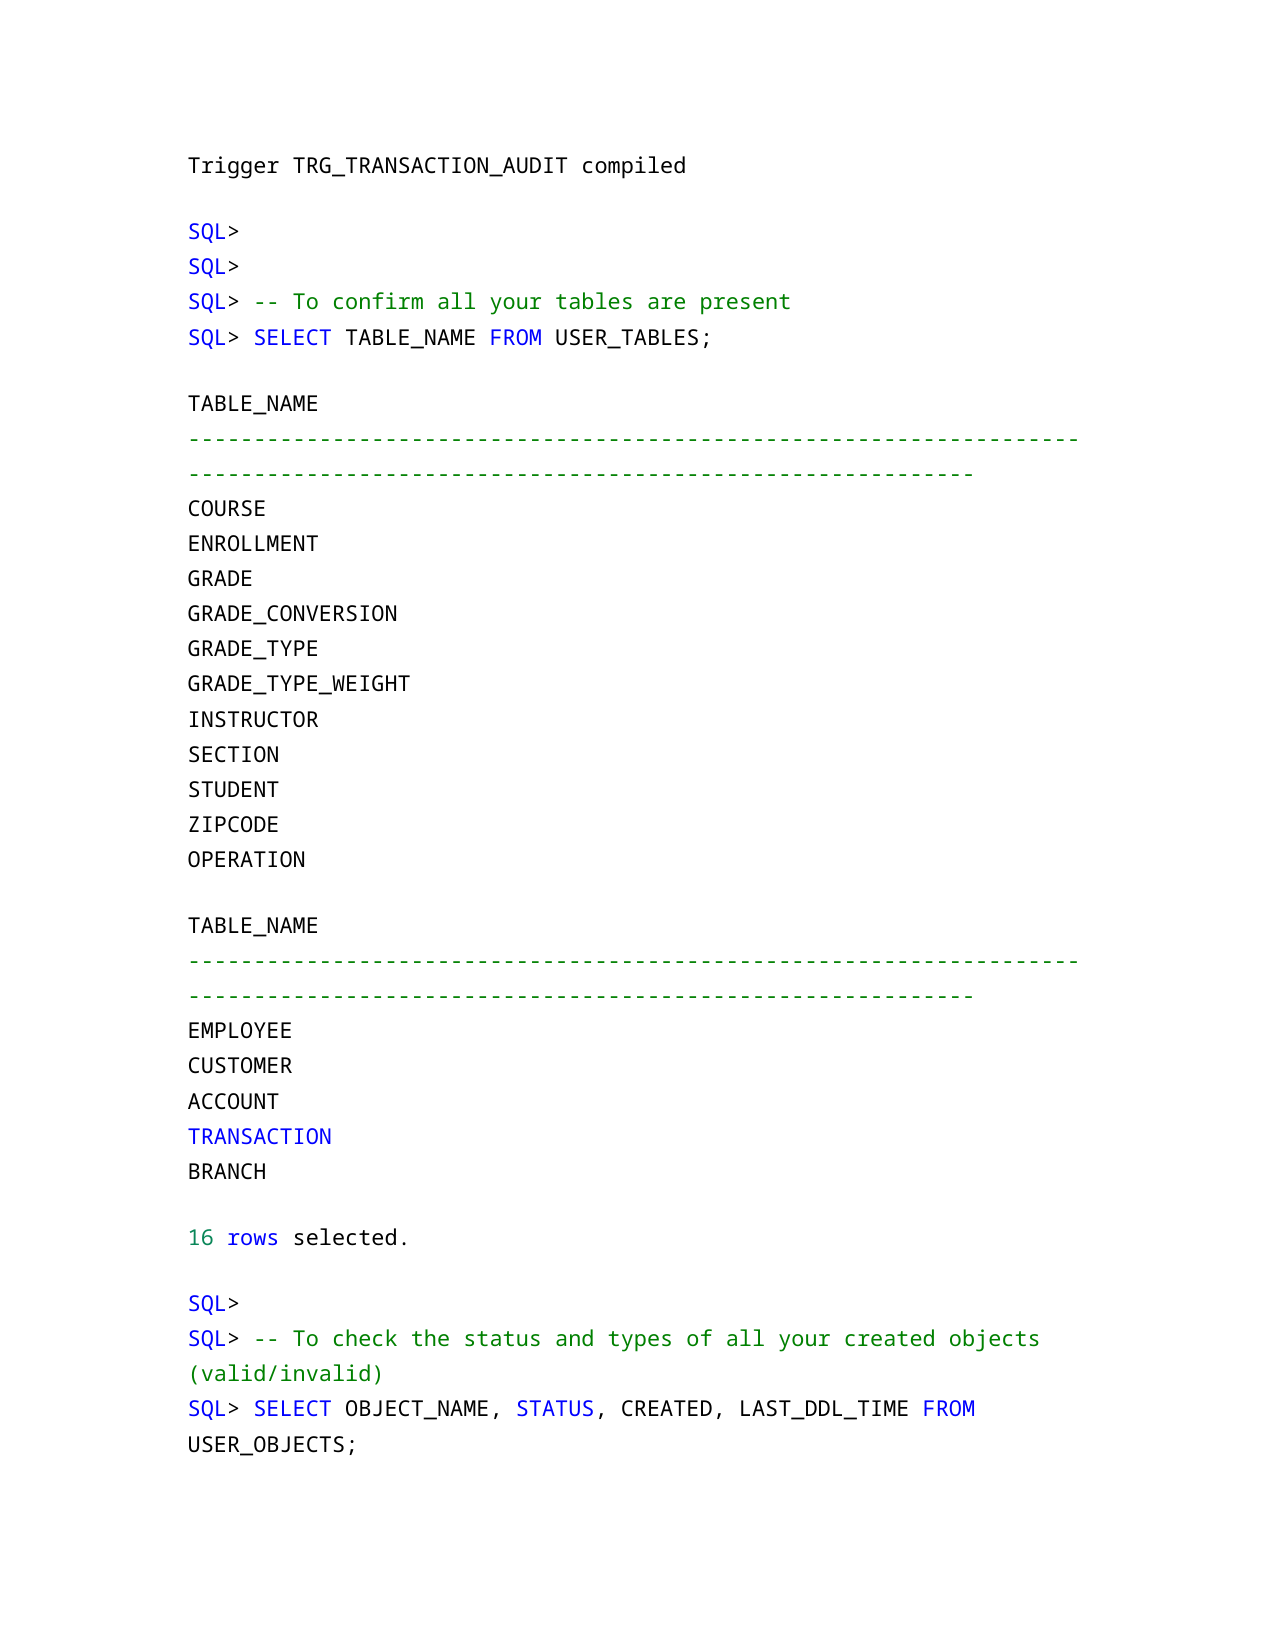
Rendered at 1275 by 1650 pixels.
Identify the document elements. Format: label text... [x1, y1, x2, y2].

text INSTRUCTOR [187, 703, 1087, 733]
text GRADE_CONVERSION [187, 598, 1087, 628]
text SQL> [187, 216, 1087, 246]
text SQL> -- To confirm all your tables are present [187, 286, 1087, 316]
text GRADE [187, 563, 1087, 593]
text ENROLLMENT [187, 528, 1087, 558]
text STUDENT [187, 774, 1087, 803]
text BRANCH [187, 1156, 1087, 1186]
text -------------------------------------------------------------------------------------------------------------------------------- [187, 945, 1087, 1010]
text COURSE [187, 493, 1087, 523]
text SQL> SELECT TABLE_NAME FROM USER_TABLES; [187, 321, 1087, 351]
text TRANSACTION [187, 1121, 1087, 1151]
text -------------------------------------------------------------------------------------------------------------------------------- [187, 423, 1087, 488]
text GRADE_TYPE_WEIGHT [187, 668, 1087, 698]
text SQL> SELECT OBJECT_NAME, STATUS, CREATED, LAST_DDL_TIME FROM USER_OBJECTS; [187, 1393, 1087, 1458]
text CUSTOMER [187, 1051, 1087, 1080]
text Trigger TRG_TRANSACTION_AUDIT compiled [187, 150, 1087, 180]
text SQL> [187, 251, 1087, 281]
text ACCOUNT [187, 1086, 1087, 1115]
text 16 rows selected. [187, 1222, 1087, 1252]
text SECTION [187, 739, 1087, 768]
text TABLE_NAME [187, 910, 1087, 940]
text SQL> [187, 1288, 1087, 1318]
text SQL> -- To check the status and types of all your created objects (valid/invalid) [187, 1323, 1087, 1388]
text TABLE_NAME [187, 388, 1087, 417]
text ZIPCODE [187, 809, 1087, 839]
text OPERATION [187, 844, 1087, 874]
text GRADE_TYPE [187, 633, 1087, 663]
text EMPLOYEE [187, 1015, 1087, 1045]
